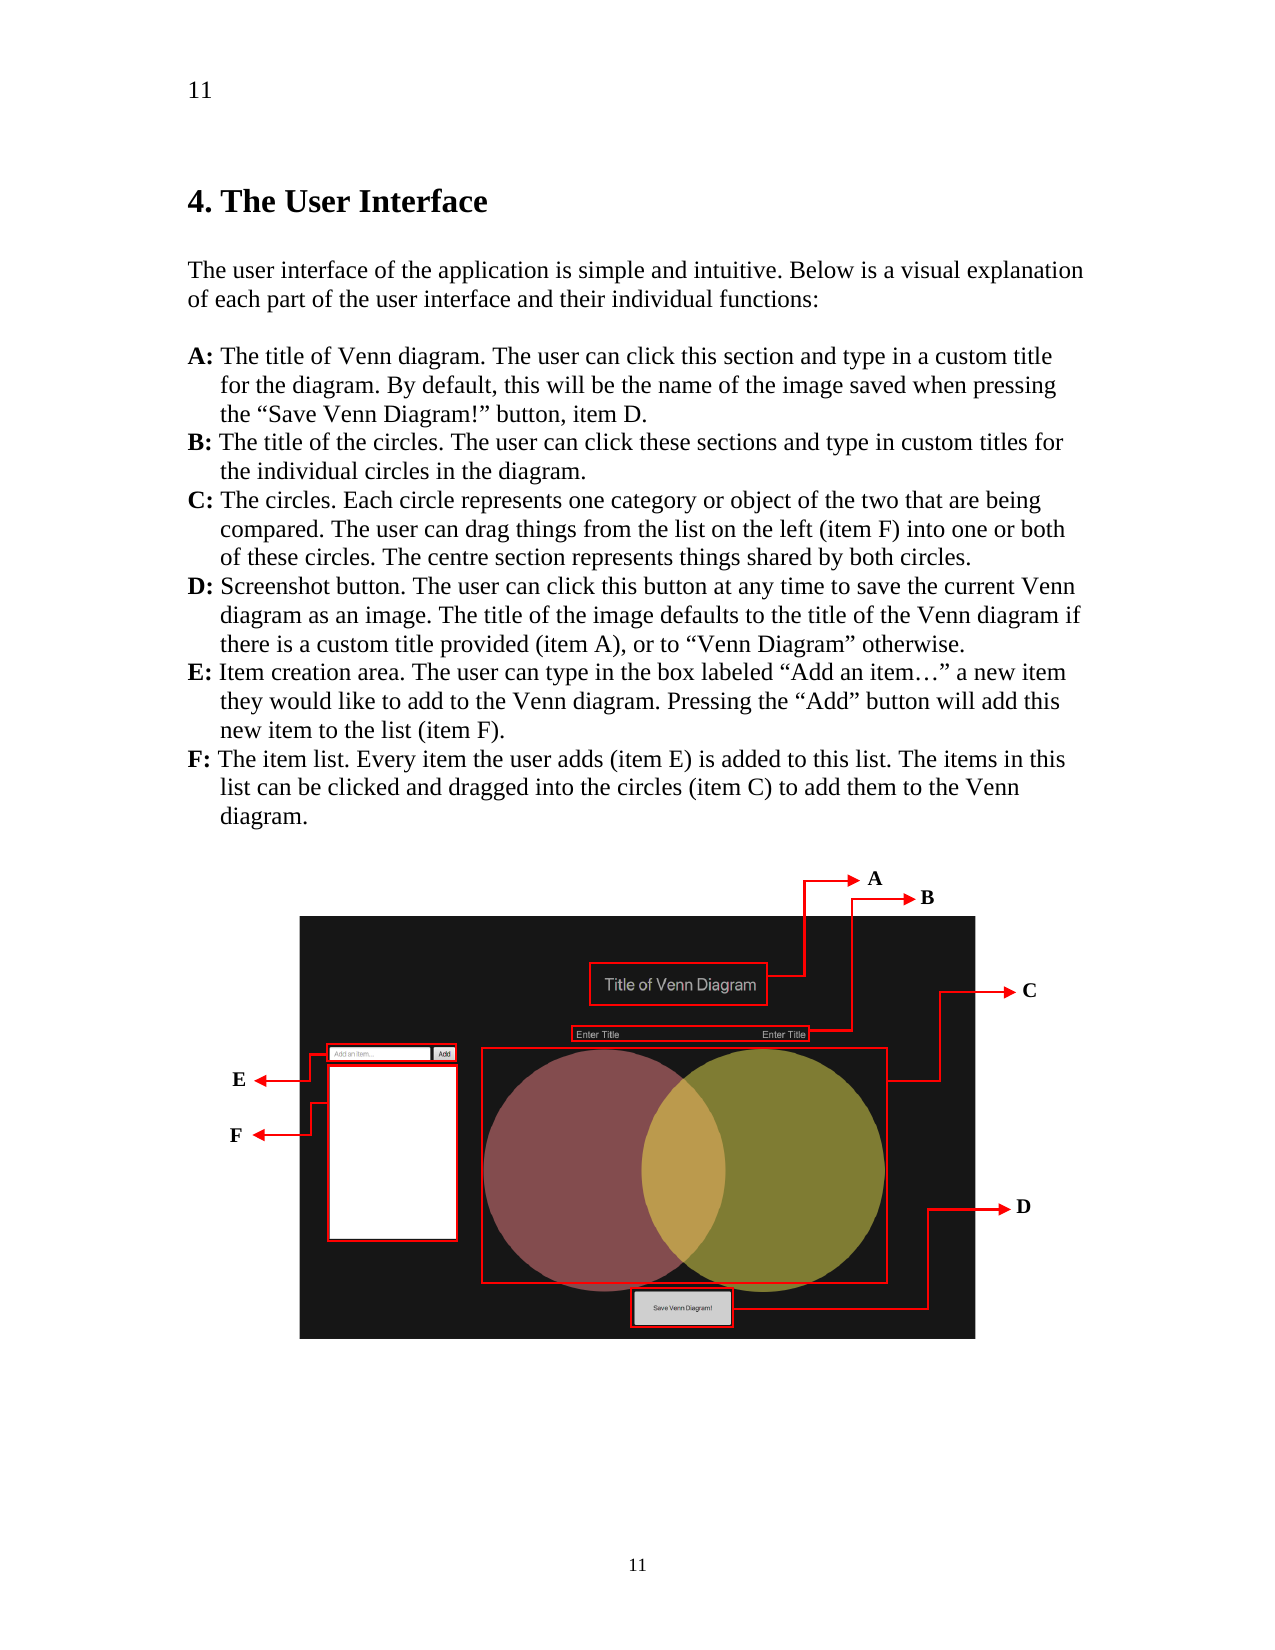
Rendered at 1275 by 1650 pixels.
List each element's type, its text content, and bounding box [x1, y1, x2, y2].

text F: The item list. Every item the user adds (item E) is added to this list. The items in this list can be clicked and dragged into the circles (item C) to add them to the Venn diagram. [187, 744, 1087, 830]
text B: The title of the circles. The user can click these sections and type in custom titles for the individual circles in the diagram. [187, 427, 1087, 485]
text The user interface of the application is simple and intuitive. Below is a visual explanation of each part of the user interface and their individual functions: [187, 255, 1087, 312]
picture [573, 1027, 808, 1040]
subtitle 4. The User Interface [187, 182, 1087, 220]
text A: The title of Venn diagram. The user can click this section and type in a custom title for the diagram. By default, this will be the name of the image saved when pressing the “Save Venn Diagram!” button, item D. [187, 341, 1087, 427]
picture [591, 964, 766, 1004]
text E: Item creation area. The user can type in the box labeled “Add an item…” a new item they would like to add to the Venn diagram. Pressing the “Add” button will add this new item to the list (item F). [187, 657, 1087, 744]
picture [483, 1049, 886, 1282]
picture [632, 1289, 732, 1326]
picture [329, 1067, 456, 1240]
text D: Screenshot button. The user can click this button at any time to save the current Venn diagram as an image. The title of the image defaults to the title of the Venn diagram if there is a custom title provided (item A), or to “Venn Diagram” otherwise. [187, 571, 1087, 657]
picture [328, 1045, 455, 1060]
picture [299, 916, 976, 1339]
text C: The circles. Each circle represents one category or object of the two that are being compared. The user can drag things from the list on the left (item F) into one or both of these circles. The centre section represents things shared by both circles. [187, 485, 1087, 571]
